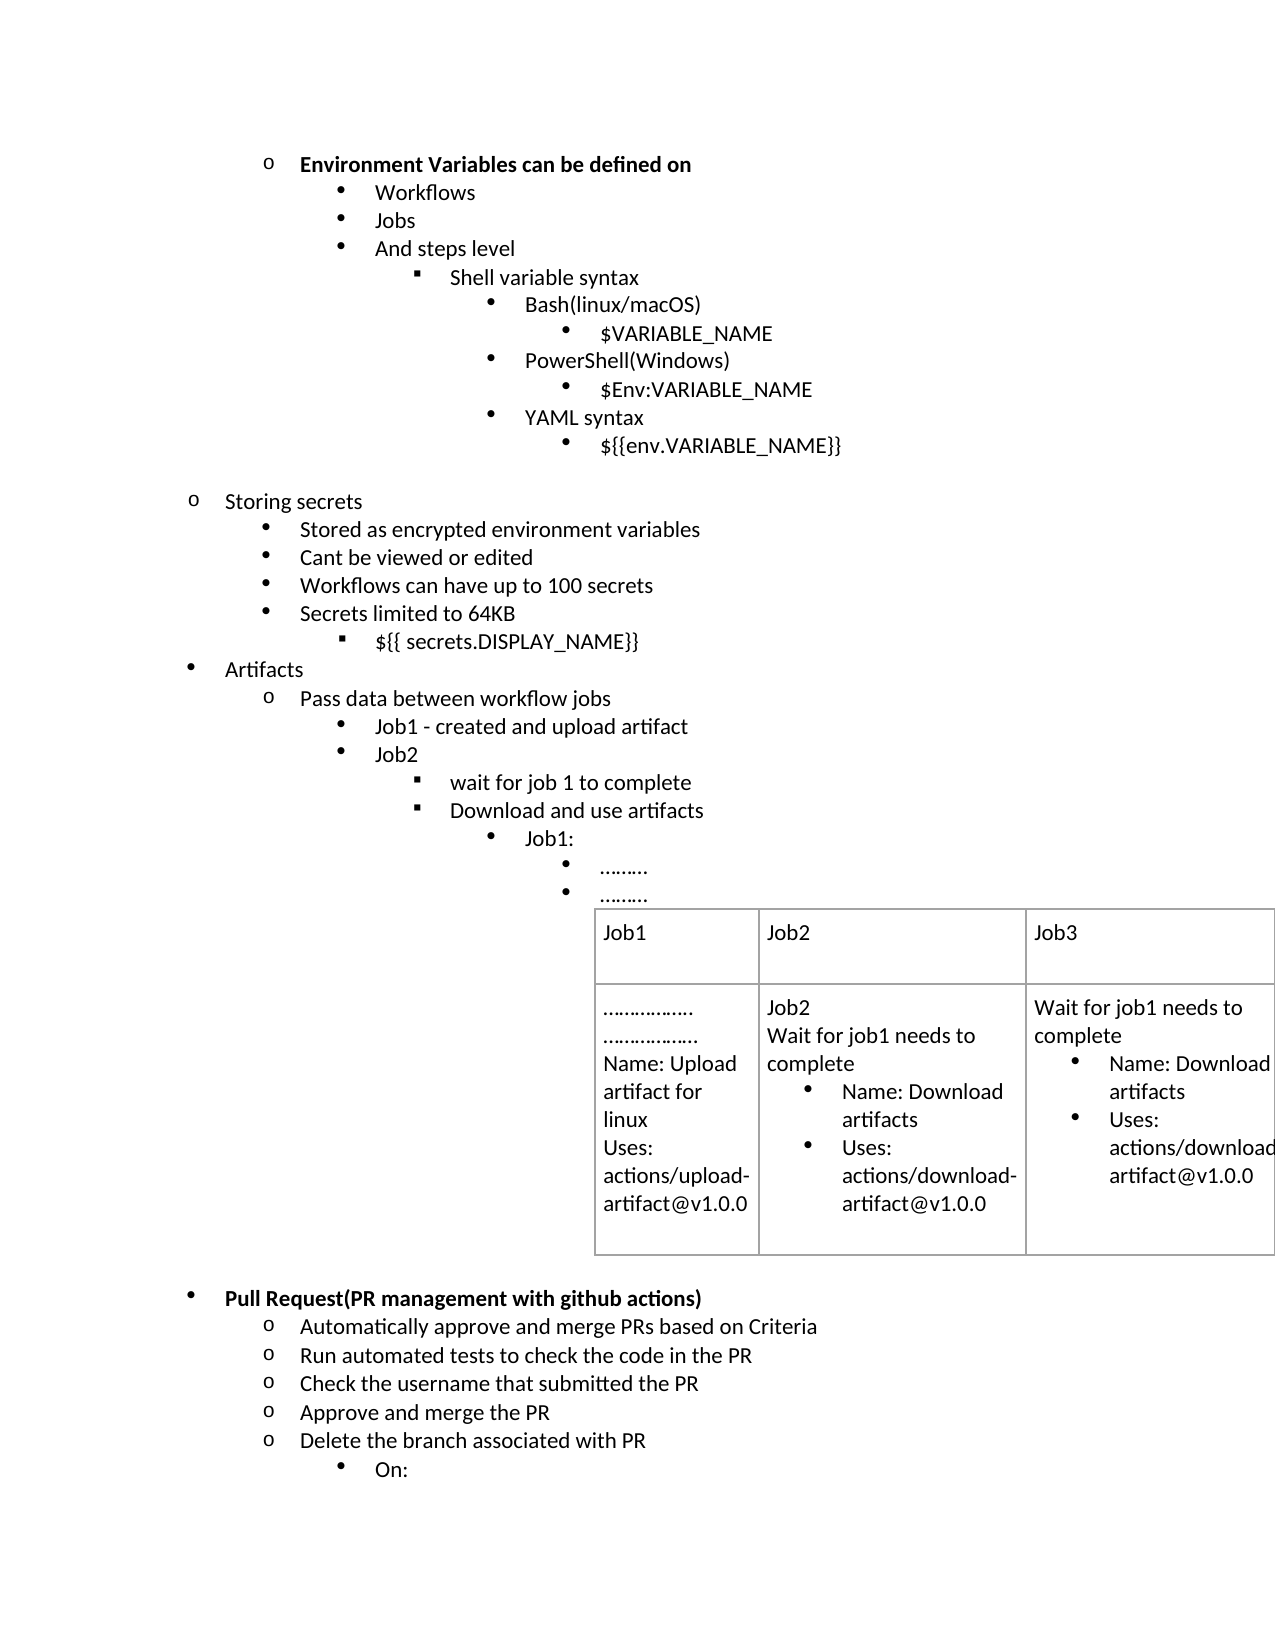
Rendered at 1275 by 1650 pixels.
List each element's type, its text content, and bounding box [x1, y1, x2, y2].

list Cant be viewed or edited [262, 543, 1125, 571]
table_header Job1 [596, 910, 758, 983]
list And steps level [337, 234, 1125, 263]
list PowerShell(Windows) [487, 347, 1125, 375]
list Pull Request(PR management with github actions) [187, 1284, 1125, 1312]
list Automatically approve and merge PRs based on Criteria [262, 1312, 1125, 1341]
list On: [337, 1455, 1125, 1483]
list Job1: [487, 824, 1125, 852]
list ${{env.VARIABLE_NAME}} [562, 431, 1125, 459]
list Bash(linux/macOS) [487, 291, 1125, 319]
list ……… [562, 852, 1125, 880]
table_header Job2 [760, 910, 1025, 983]
list Shell variable syntax [412, 263, 1125, 291]
list Job1 - created and upload artifact [337, 712, 1125, 740]
list Workflows [337, 178, 1125, 207]
list Jobs [337, 207, 1125, 234]
list Secrets limited to 64KB [262, 599, 1125, 627]
table_cell Job2 Wait for job1 needs to complete Name: Download artifacts Uses: actions/download-artifact@v1.0.0 [760, 985, 1025, 1254]
list Run automated tests to check the code in the PR [262, 1341, 1125, 1369]
list $Env:VARIABLE_NAME [562, 375, 1125, 403]
table_cell Wait for job1 needs to complete Name: Download artifacts Uses: actions/download-artifact@v1.0.0 [1027, 985, 1274, 1254]
list wait for job 1 to complete [412, 768, 1125, 796]
list Approve and merge the PR [262, 1398, 1125, 1426]
list Workflows can have up to 100 secrets [262, 571, 1125, 599]
table_cell …………….. ……………… Name: Upload artifact for linux Uses: actions/upload-artifact@v1.0.0 [596, 985, 758, 1254]
list Artifacts [187, 655, 1125, 683]
list Delete the branch associated with PR [262, 1426, 1125, 1455]
list Download and use artifacts [412, 796, 1125, 824]
list ${{ secrets.DISPLAY_NAME}} [337, 627, 1125, 655]
list Pass data between workflow jobs [262, 683, 1125, 712]
list Stored as encrypted environment variables [262, 515, 1125, 543]
list Check the username that submitted the PR [262, 1369, 1125, 1398]
list Storing secrets [187, 487, 1125, 515]
list $VARIABLE_NAME [562, 319, 1125, 347]
table_header Job3 [1027, 910, 1274, 983]
list YAML syntax [487, 403, 1125, 431]
list Job2 [337, 740, 1125, 768]
list ……… [562, 880, 1125, 908]
list Environment Variables can be defined on [262, 150, 1125, 178]
